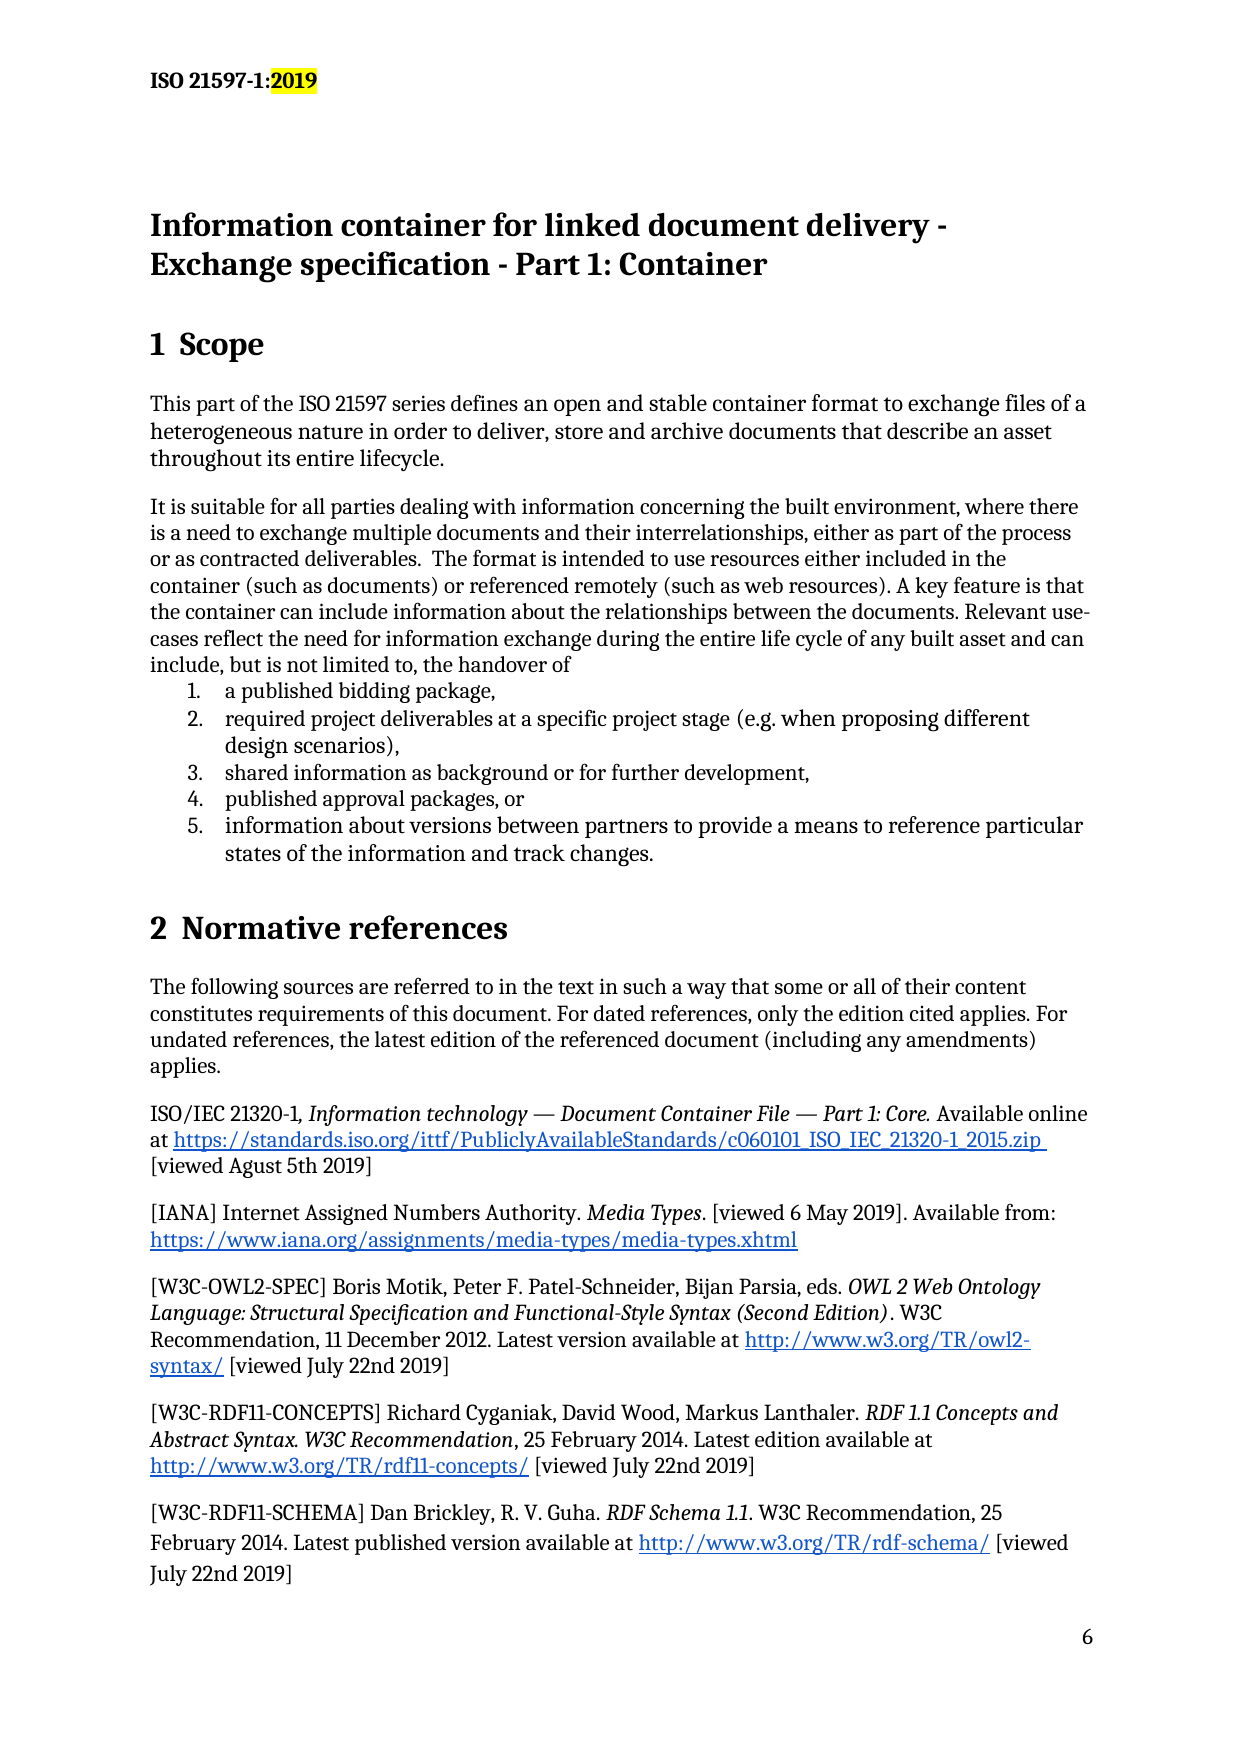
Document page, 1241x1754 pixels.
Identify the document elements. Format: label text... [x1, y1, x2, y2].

list required project deliverables at a specific project stage (e.g. when proposing different design scenarios), [187, 704, 1093, 759]
list shared information as background or for further development, [187, 759, 1093, 786]
text [IANA] Internet Assigned Numbers Authority. Media Types. [viewed 6 May 2019]. Available from: https://www.iana.org/assignments/media-types/media-types.xhtml [150, 1200, 1093, 1253]
subtitle 1 Scope [150, 325, 1093, 363]
subtitle Information container for linked document delivery - Exchange specification - Part 1: Container [150, 207, 1093, 283]
text It is suitable for all parties dealing with information concerning the built environment, where there is a need to exchange multiple documents and their interrelationships, either as part of the process or as contracted deliverables. The format is intended to use resources either included in the container (such as documents) or referenced remotely (such as web resources). A key feature is that the container can include information about the relationships between the documents. Relevant use-cases reflect the need for information exchange during the entire life cycle of any built asset and can include, but is not limited to, the handover of [150, 493, 1093, 678]
text [W3C-RDF11-SCHEMA] Dan Brickley, R. V. Guha. RDF Schema 1.1. W3C Recommendation, 25 February 2014. Latest published version available at http://www.w3.org/TR/rdf-schema/ [viewed July 22nd 2019] [150, 1500, 1093, 1587]
text ISO/IEC 21320-1, Information technology — Document Container File — Part 1: Core. Available online at https://standards.iso.org/ittf/PubliclyAvailableStandards/c060101_ISO_IEC_21320-1_2015.zip [viewed Agust 5th 2019] [150, 1100, 1093, 1179]
list information about versions between partners to provide a means to reference particular states of the information and track changes. [187, 812, 1093, 867]
text [W3C-OWL2-SPEC] Boris Motik, Peter F. Patel-Schneider, Bijan Parsia, eds. OWL 2 Web Ontology Language: Structural Specification and Functional-Style Syntax (Second Edition). W3C Recommendation, 11 December 2012. Latest version available at http://www.w3.org/TR/owl2-syntax/ [viewed July 22nd 2019] [150, 1274, 1093, 1379]
subtitle 2 Normative references [150, 909, 1093, 947]
text This part of the ISO 21597 series defines an open and stable container format to exchange files of a heterogeneous nature in order to deliver, store and archive documents that describe an asset throughout its entire lifecycle. [150, 390, 1093, 473]
text [W3C-RDF11-CONCEPTS] Richard Cyganiak, David Wood, Markus Lanthaler. RDF 1.1 Concepts and Abstract Syntax. W3C Recommendation, 25 February 2014. Latest edition available at http://www.w3.org/TR/rdf11-concepts/ [viewed July 22nd 2019] [150, 1400, 1093, 1479]
list published approval packages, or [187, 786, 1093, 812]
list a published bidding package, [187, 678, 1093, 704]
text The following sources are referred to in the text in such a way that some or all of their content constitutes requirements of this document. For dated references, only the edition cited applies. For undated references, the latest edition of the referenced document (including any amendments) applies. [150, 974, 1093, 1079]
